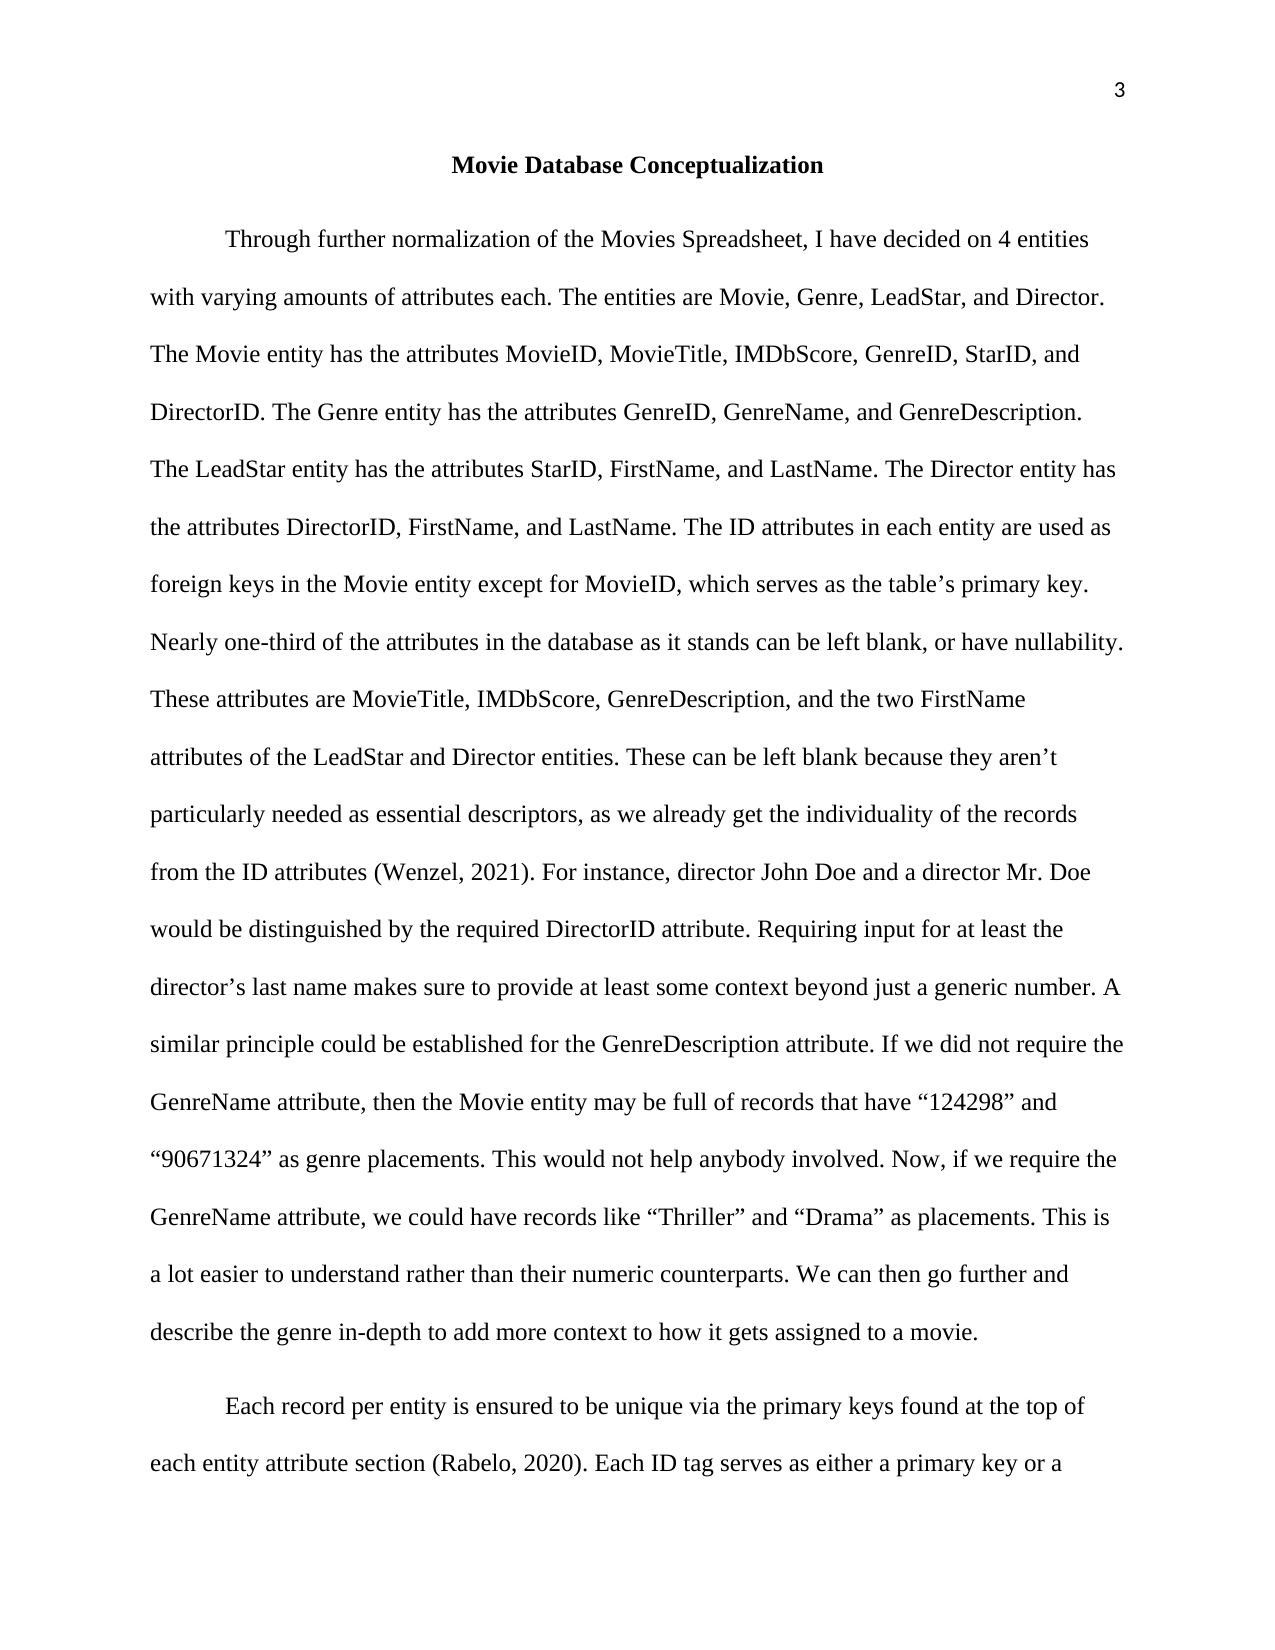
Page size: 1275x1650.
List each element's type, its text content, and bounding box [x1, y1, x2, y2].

text Movie Database Conceptualization [150, 150, 1125, 179]
text Through further normalization of the Movies Spreadsheet, I have decided on 4 entities with varying amounts of attributes each. The entities are Movie, Genre, LeadStar, and Director. The Movie entity has the attributes MovieID, MovieTitle, IMDbScore, GenreID, StarID, and DirectorID. The Genre entity has the attributes GenreID, GenreName, and GenreDescription. The LeadStar entity has the attributes StarID, FirstName, and LastName. The Director entity has the attributes DirectorID, FirstName, and LastName. The ID attributes in each entity are used as foreign keys in the Movie entity except for MovieID, which serves as the table’s primary key. Nearly one-third of the attributes in the database as it stands can be left blank, or have nullability. These attributes are MovieTitle, IMDbScore, GenreDescription, and the two FirstName attributes of the LeadStar and Director entities. These can be left blank because they aren’t particularly needed as essential descriptors, as we already get the individuality of the records from the ID attributes . For instance, director John Doe and a director Mr. Doe would be distinguished by the required DirectorID attribute. Requiring input for at least the director’s last name makes sure to provide at least some context beyond just a generic number. A similar principle could be established for the GenreDescription attribute. If we did not require the GenreName attribute, then the Movie entity may be full of records that have “124298” and “90671324” as genre placements. This would not help anybody involved. Now, if we require the GenreName attribute, we could have records like “Thriller” and “Drama” as placements. This is a lot easier to understand rather than their numeric counterparts. We can then go further and describe the genre in-depth to add more context to how it gets assigned to a movie. [150, 224, 1125, 1345]
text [150, 1391, 1125, 1477]
